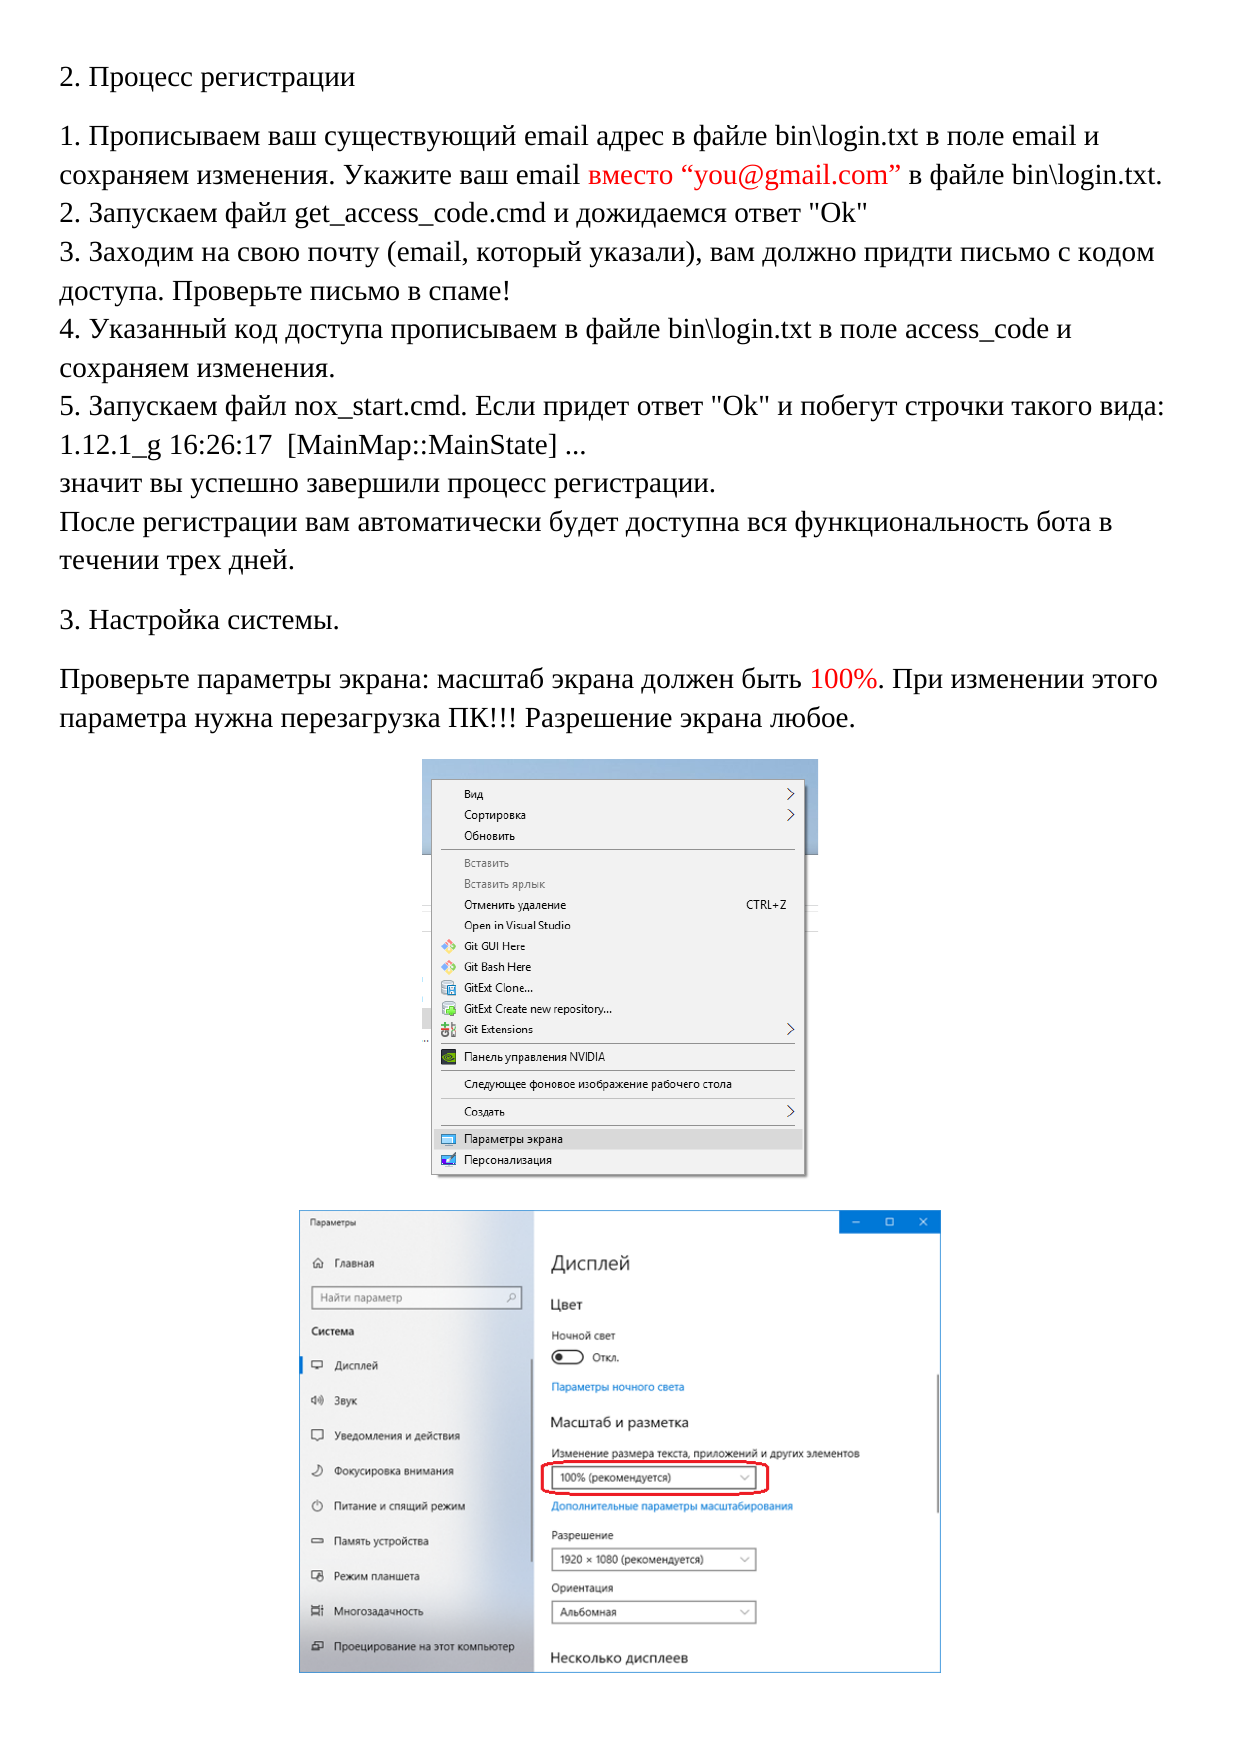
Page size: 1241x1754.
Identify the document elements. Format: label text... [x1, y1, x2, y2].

list 5. Запускаем файл nox_start.cmd. Если придет ответ "Ok" и побегут строчки такого вида: [59, 388, 1181, 422]
picture [422, 759, 819, 1184]
list 4. Указанный код доступа прописываем в файле bin\login.txt в поле access_code и сохраняем изменения. [59, 311, 1181, 383]
list После регистрации вам автоматически будет доступна вся функциональность бота в течении трех дней. [59, 504, 1181, 576]
picture [297, 1208, 943, 1675]
list 1.12.1_g 16:26:17 [MainMap::MainState] ... [59, 427, 1181, 460]
list 3. Заходим на свою почту (email, который указали), вам должно придти письмо с кодом доступа. Проверьте письмо в спаме! [59, 234, 1181, 306]
text 2. Процесс регистрации [59, 59, 1181, 93]
text Проверьте параметры экрана: масштаб экрана должен быть 100%. При изменении этого параметра нужна перезагрузка ПК!!! Разрешение экрана любое. [59, 661, 1181, 733]
text 3. Настройка системы. [59, 602, 1181, 635]
list значит вы успешно завершили процесс регистрации. [59, 465, 1181, 499]
list 1. Прописываем ваш существующий email адрес в файле bin\login.txt в поле email и сохраняем изменения. Укажите ваш email вместо “you@gmail.com” в файле bin\login.txt. [59, 118, 1181, 191]
list 2. Запускаем файл get_access_code.cmd и дожидаемся ответ "Ok" [59, 196, 1181, 229]
